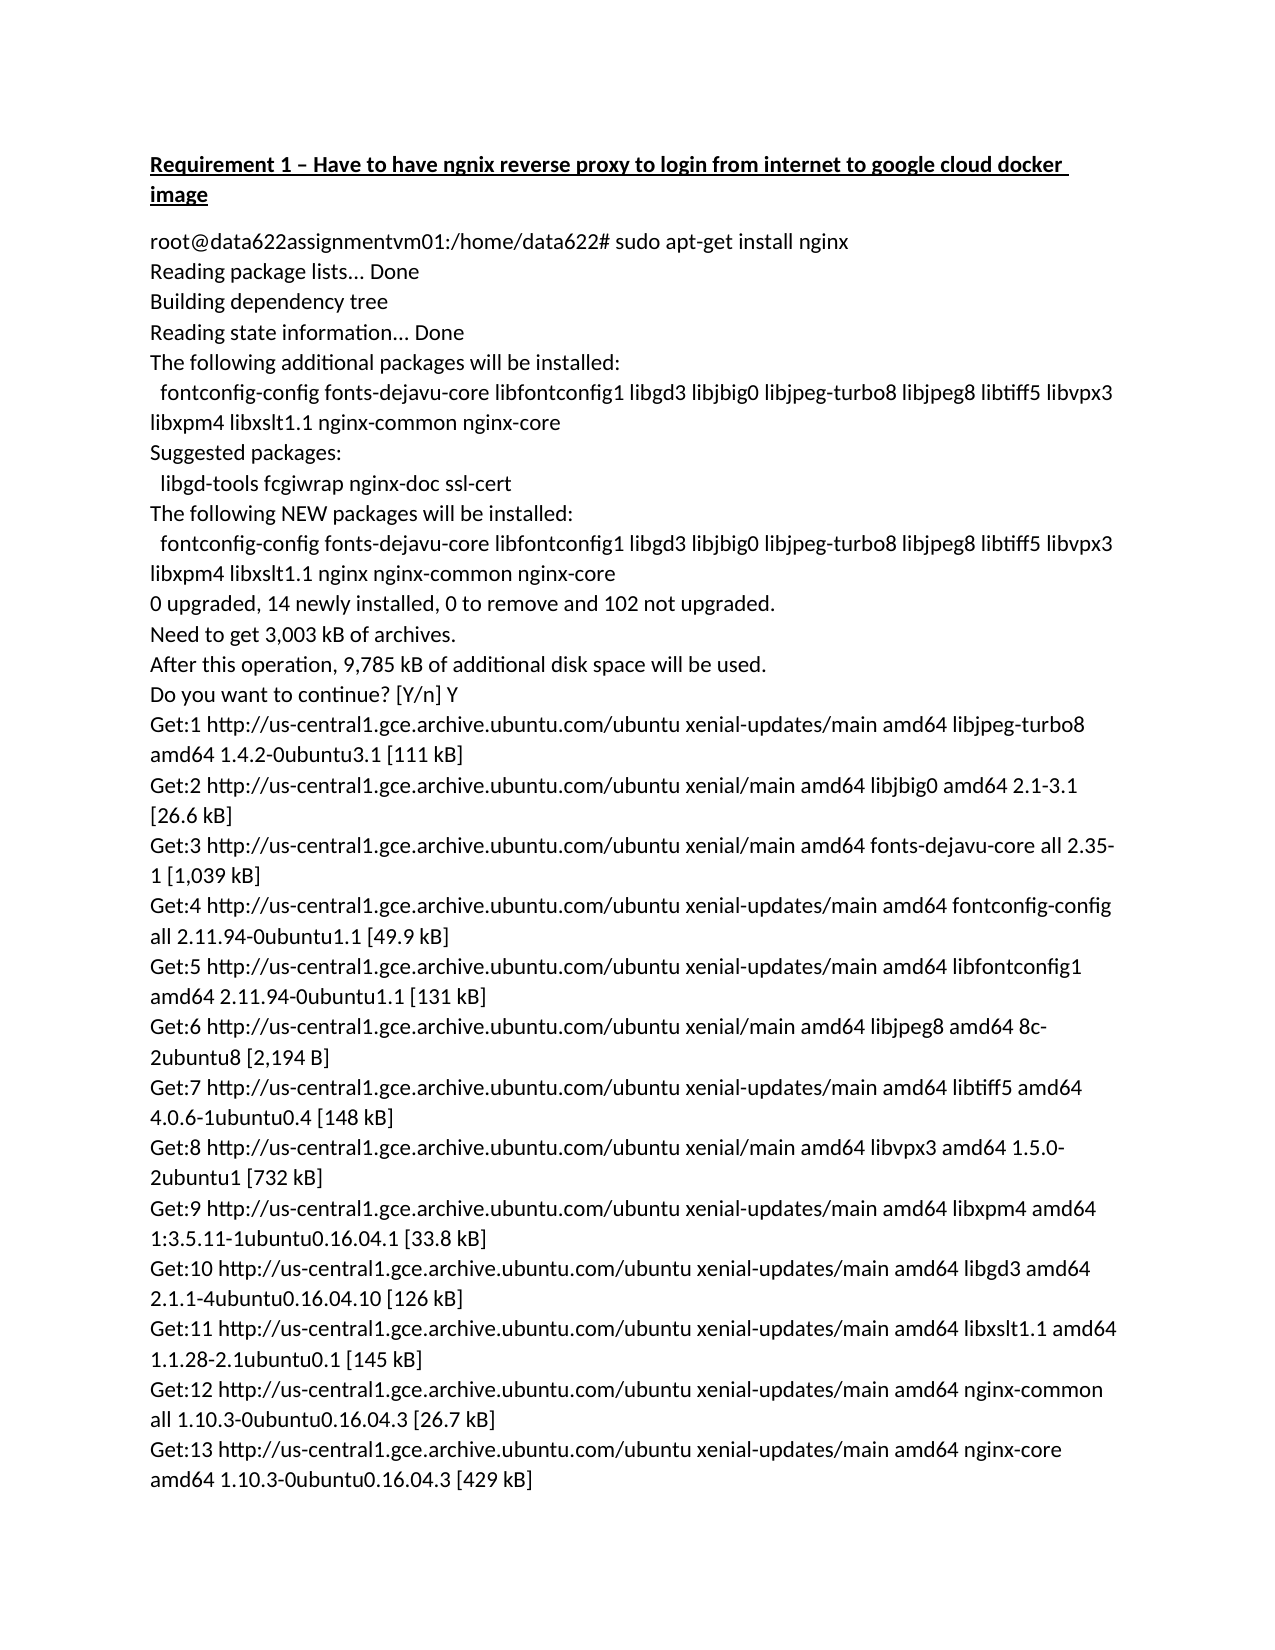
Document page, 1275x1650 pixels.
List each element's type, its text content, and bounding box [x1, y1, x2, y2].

text Building dependency tree [150, 287, 1125, 316]
text Reading state information... Done [150, 318, 1125, 346]
text libgd-tools fcgiwrap nginx-doc ssl-cert [150, 469, 1125, 497]
text After this operation, 9,785 kB of additional disk space will be used. [150, 650, 1125, 678]
text Need to get 3,003 kB of archives. [150, 620, 1125, 648]
text Get:1 http://us-central1.gce.archive.ubuntu.com/ubuntu xenial-updates/main amd64 libjpeg-turbo8 amd64 1.4.2-0ubuntu3.1 [111 kB] [150, 710, 1125, 769]
text Requirement 1 – Have to have ngnix reverse proxy to login from internet to google cloud docker image [150, 150, 1125, 208]
text Get:11 http://us-central1.gce.archive.ubuntu.com/ubuntu xenial-updates/main amd64 libxslt1.1 amd64 1.1.28-2.1ubuntu0.1 [145 kB] [150, 1314, 1125, 1373]
text Get:3 http://us-central1.gce.archive.ubuntu.com/ubuntu xenial/main amd64 fonts-dejavu-core all 2.35-1 [1,039 kB] [150, 831, 1125, 889]
text Get:13 http://us-central1.gce.archive.ubuntu.com/ubuntu xenial-updates/main amd64 nginx-core amd64 1.10.3-0ubuntu0.16.04.3 [429 kB] [150, 1435, 1125, 1494]
text Get:12 http://us-central1.gce.archive.ubuntu.com/ubuntu xenial-updates/main amd64 nginx-common all 1.10.3-0ubuntu0.16.04.3 [26.7 kB] [150, 1375, 1125, 1433]
text Get:2 http://us-central1.gce.archive.ubuntu.com/ubuntu xenial/main amd64 libjbig0 amd64 2.1-3.1 [26.6 kB] [150, 771, 1125, 829]
text Get:5 http://us-central1.gce.archive.ubuntu.com/ubuntu xenial-updates/main amd64 libfontconfig1 amd64 2.11.94-0ubuntu1.1 [131 kB] [150, 952, 1125, 1010]
text Get:8 http://us-central1.gce.archive.ubuntu.com/ubuntu xenial/main amd64 libvpx3 amd64 1.5.0-2ubuntu1 [732 kB] [150, 1133, 1125, 1192]
text Get:4 http://us-central1.gce.archive.ubuntu.com/ubuntu xenial-updates/main amd64 fontconfig-config all 2.11.94-0ubuntu1.1 [49.9 kB] [150, 892, 1125, 950]
text Suggested packages: [150, 438, 1125, 467]
text 0 upgraded, 14 newly installed, 0 to remove and 102 not upgraded. [150, 589, 1125, 618]
text Get:6 http://us-central1.gce.archive.ubuntu.com/ubuntu xenial/main amd64 libjpeg8 amd64 8c-2ubuntu8 [2,194 B] [150, 1012, 1125, 1071]
text Get:7 http://us-central1.gce.archive.ubuntu.com/ubuntu xenial-updates/main amd64 libtiff5 amd64 4.0.6-1ubuntu0.4 [148 kB] [150, 1073, 1125, 1131]
text The following additional packages will be installed: [150, 348, 1125, 376]
text root@data622assignmentvm01:/home/data622# sudo apt-get install nginx [150, 227, 1125, 255]
text Do you want to continue? [Y/n] Y [150, 680, 1125, 708]
text Get:9 http://us-central1.gce.archive.ubuntu.com/ubuntu xenial-updates/main amd64 libxpm4 amd64 1:3.5.11-1ubuntu0.16.04.1 [33.8 kB] [150, 1194, 1125, 1252]
text Get:10 http://us-central1.gce.archive.ubuntu.com/ubuntu xenial-updates/main amd64 libgd3 amd64 2.1.1-4ubuntu0.16.04.10 [126 kB] [150, 1254, 1125, 1312]
text fontconfig-config fonts-dejavu-core libfontconfig1 libgd3 libjbig0 libjpeg-turbo8 libjpeg8 libtiff5 libvpx3 libxpm4 libxslt1.1 nginx nginx-common nginx-core [150, 529, 1125, 587]
text Reading package lists... Done [150, 257, 1125, 285]
text The following NEW packages will be installed: [150, 499, 1125, 527]
text fontconfig-config fonts-dejavu-core libfontconfig1 libgd3 libjbig0 libjpeg-turbo8 libjpeg8 libtiff5 libvpx3 libxpm4 libxslt1.1 nginx-common nginx-core [150, 378, 1125, 436]
